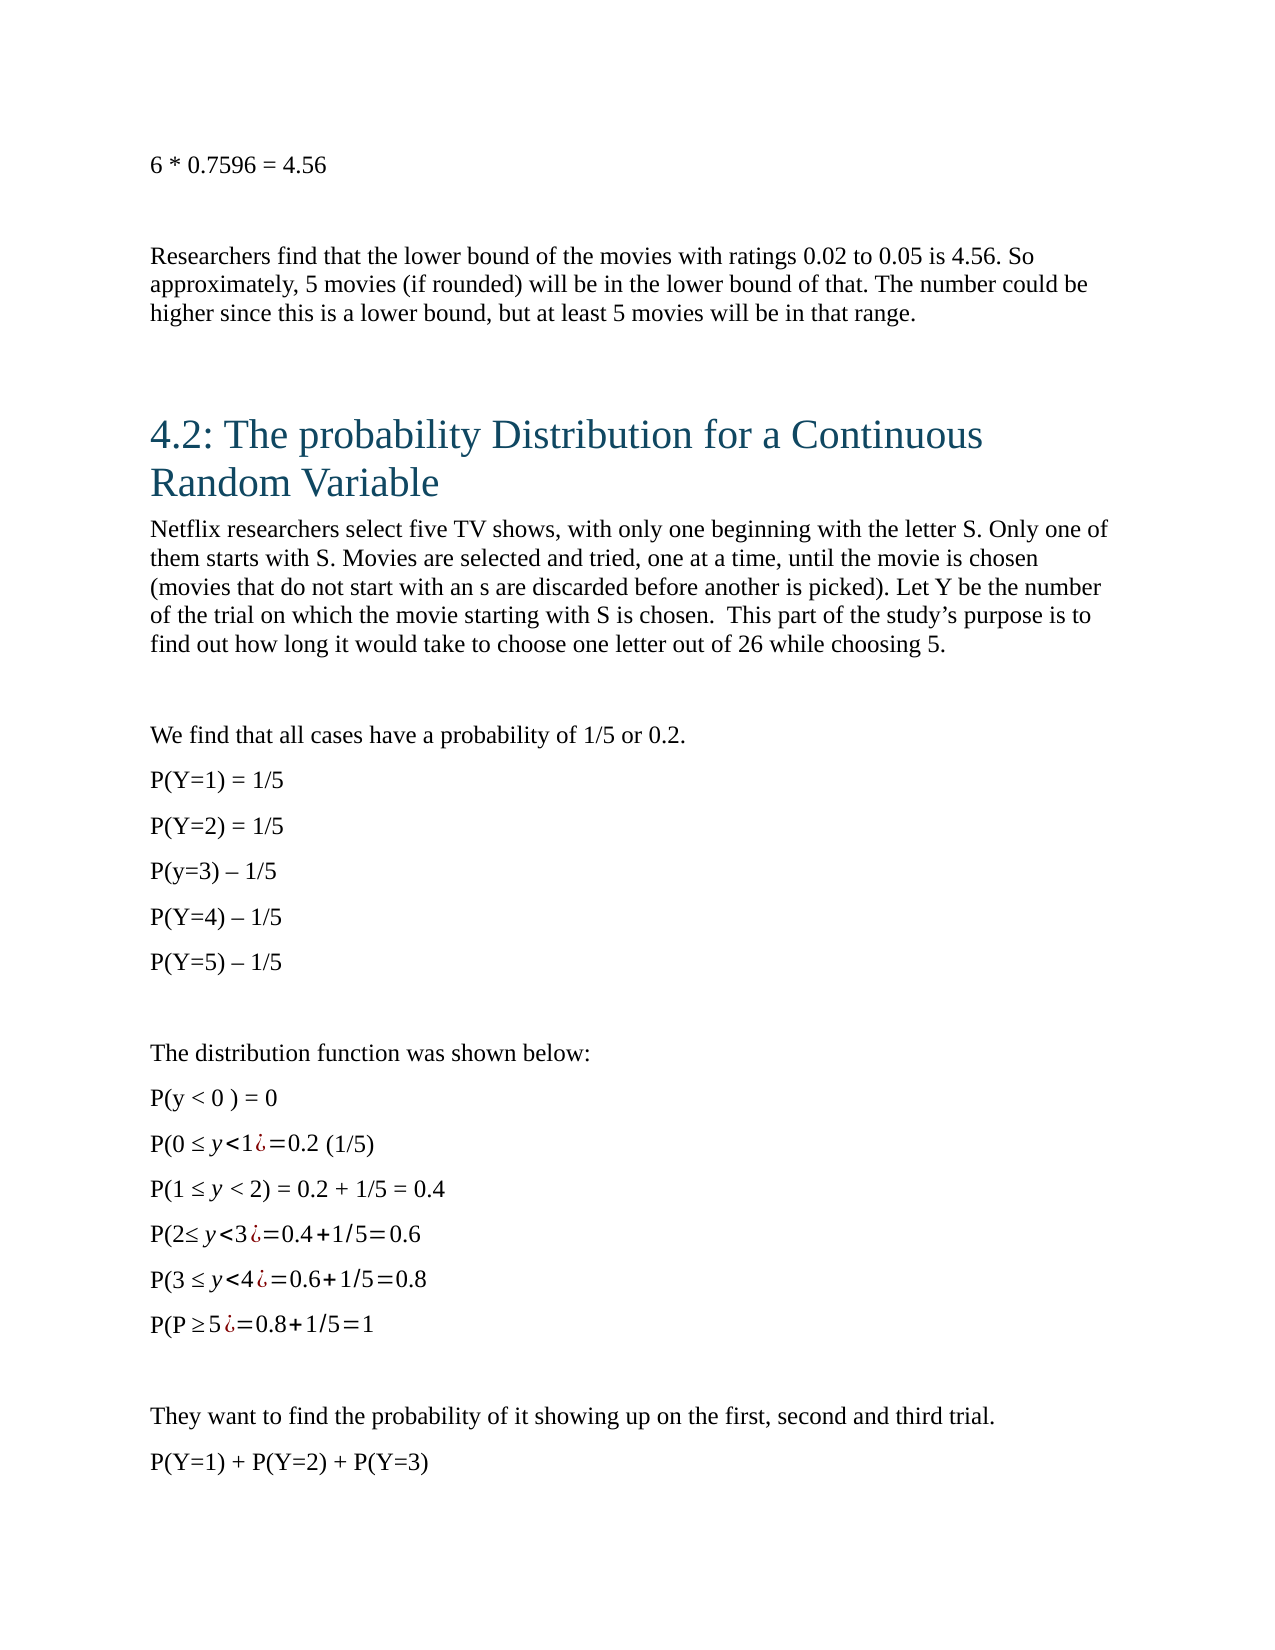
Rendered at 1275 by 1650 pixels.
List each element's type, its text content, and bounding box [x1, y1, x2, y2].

text Researchers find that the lower bound of the movies with ratings 0.02 to 0.05 is 4.56. So approximately, 5 movies (if rounded) will be in the lower bound of that. The number could be higher since this is a lower bound, but at least 5 movies will be in that range. [150, 241, 1125, 327]
text P(Y=1) + P(Y=2) + P(Y=3) [150, 1447, 1125, 1475]
text P(Y=2) = 1/5 [150, 811, 1125, 839]
subtitle 4.2: The probability Distribution for a Continuous Random Variable [150, 410, 1125, 506]
text P(3 [150, 1265, 1125, 1294]
text P(P [150, 1310, 1125, 1339]
text Netflix researchers select five TV shows, with only one beginning with the letter S. Only one of them starts with S. Movies are selected and tried, one at a time, until the movie is chosen (movies that do not start with an s are discarded before another is picked). Let Y be the number of the trial on which the movie starting with S is chosen. This part of the study’s purpose is to find out how long it would take to choose one letter out of 26 while choosing 5. [150, 514, 1125, 658]
text We find that all cases have a probability of 1/5 or 0.2. [150, 720, 1125, 749]
text 6 * 0.7596 = 4.56 [150, 150, 1125, 179]
text The distribution function was shown below: [150, 1038, 1125, 1067]
text P(y=3) – 1/5 [150, 856, 1125, 885]
text P(Y=1) = 1/5 [150, 765, 1125, 794]
text P(y < 0 ) = 0 [150, 1083, 1125, 1112]
text P(0 (1/5) [150, 1129, 1125, 1157]
text P(Y=5) – 1/5 [150, 947, 1125, 976]
text P(1 < 2) = 0.2 + 1/5 = 0.4 [150, 1174, 1125, 1203]
text P(Y=4) – 1/5 [150, 902, 1125, 930]
text P(2 [150, 1219, 1125, 1248]
text They want to find the probability of it showing up on the first, second and third trial. [150, 1401, 1125, 1430]
